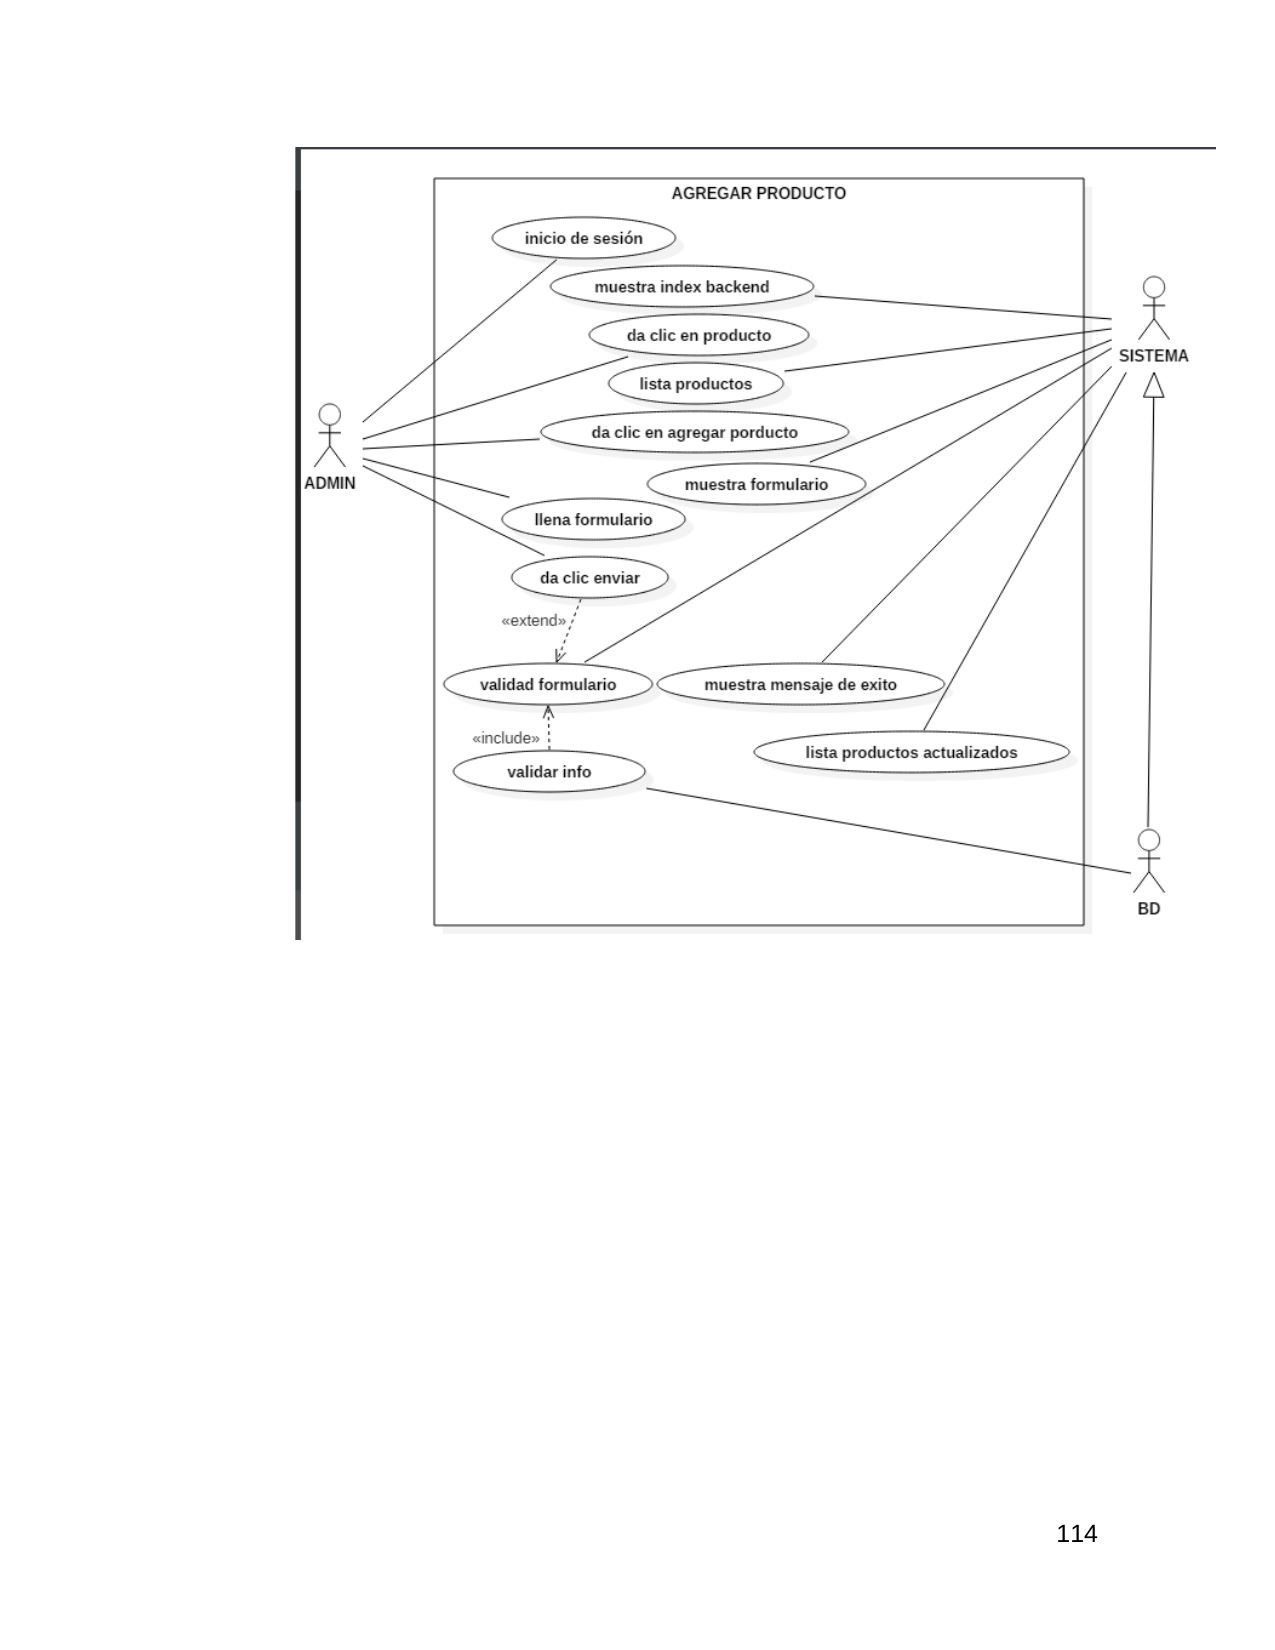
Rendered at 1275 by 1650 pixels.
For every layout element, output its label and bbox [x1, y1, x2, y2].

picture [295, 147, 1216, 940]
